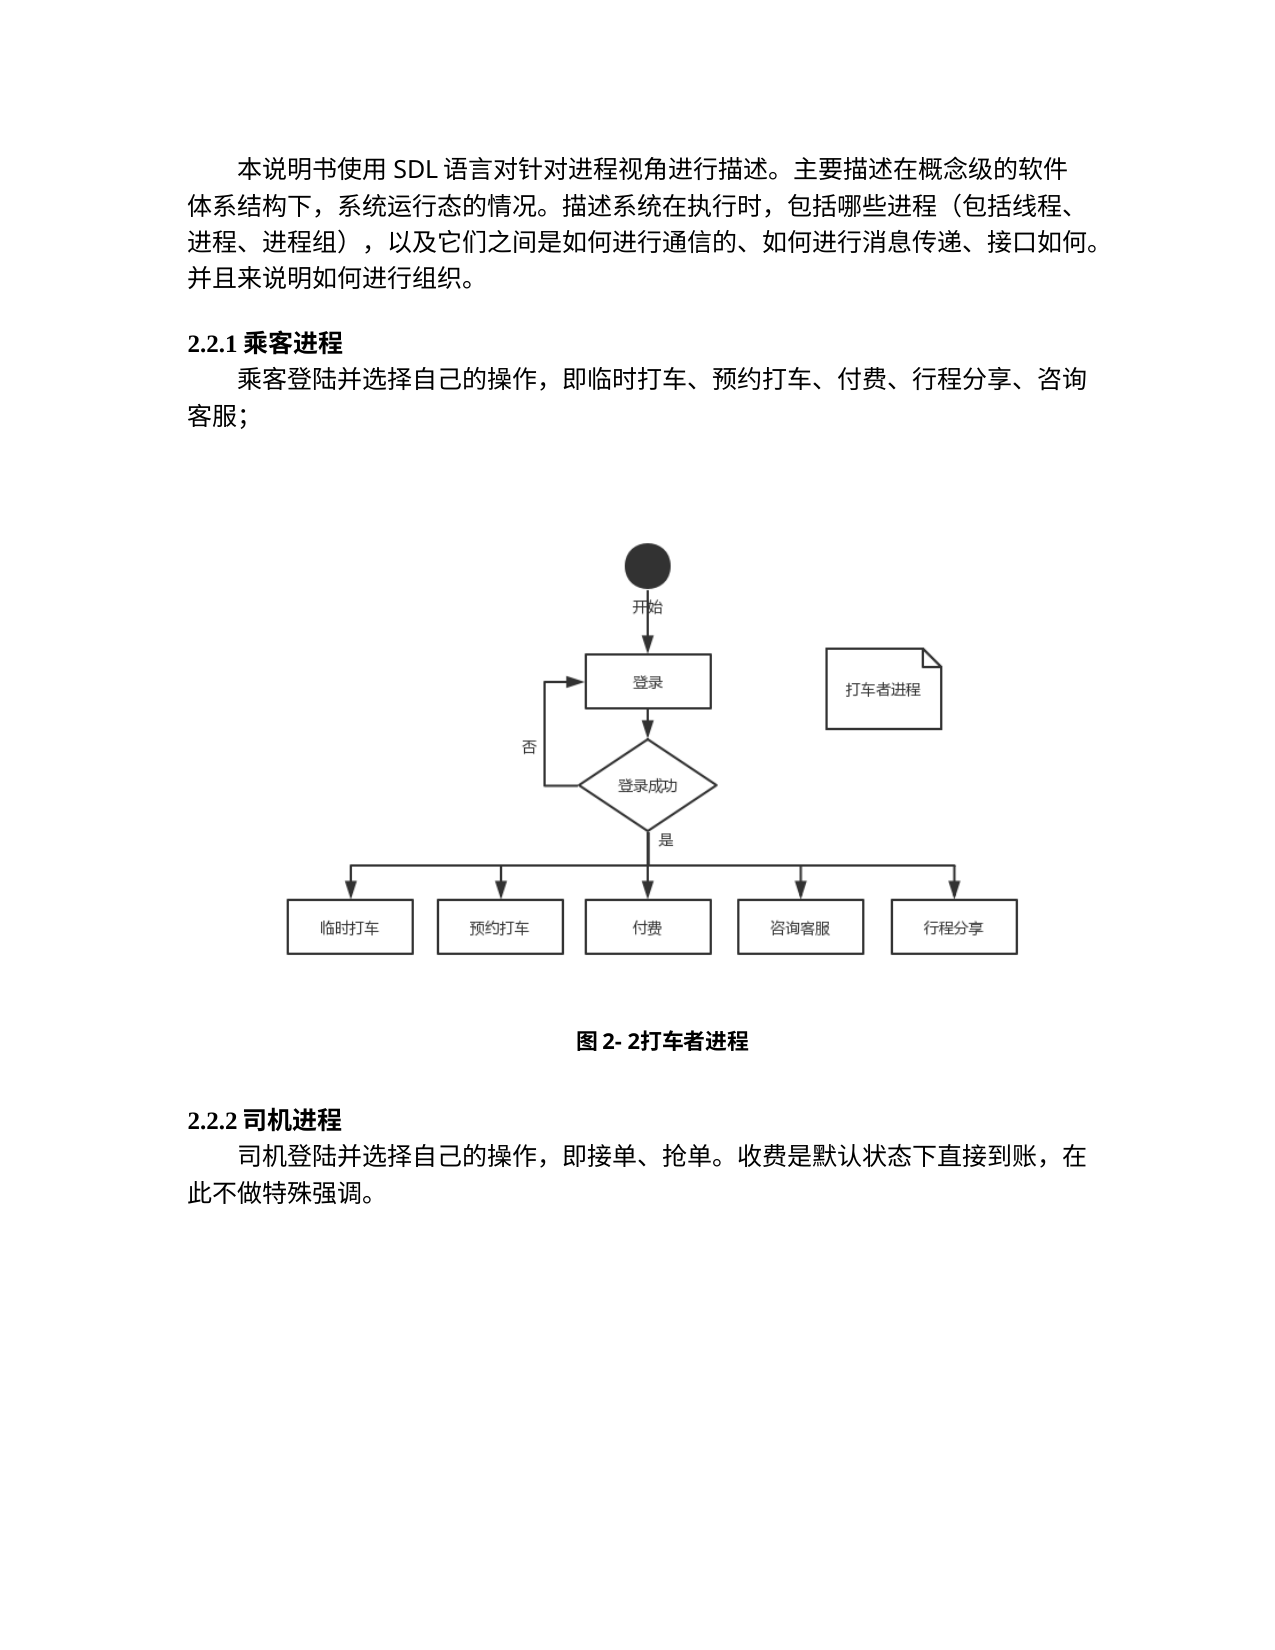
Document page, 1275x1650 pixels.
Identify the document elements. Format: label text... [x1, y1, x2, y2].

text 2.2.1 乘客进程 [187, 324, 1087, 360]
text 乘客登陆并选择自己的操作，即临时打车、预约打车、付费、行程分享、咨询客服； [187, 360, 1087, 432]
text 本说明书使用 SDL语言对针对进程视角进行描述。主要描述在概念级的软件体系结构下，系统运行态的情况。描述系统在执行时，包括哪些进程（包括线程、进程、进程组），以及它们之间是如何进行通信的、如何进行消息传递、接口如何。并且来说明如何进行组织。 [187, 150, 1087, 295]
text 2.2.2司机进程 [187, 1101, 1087, 1137]
picture [187, 432, 1088, 1025]
text 司机登陆并选择自己的操作，即接单、抢单。收费是默认状态下直接到账，在此不做特殊强调。 [187, 1137, 1087, 1209]
